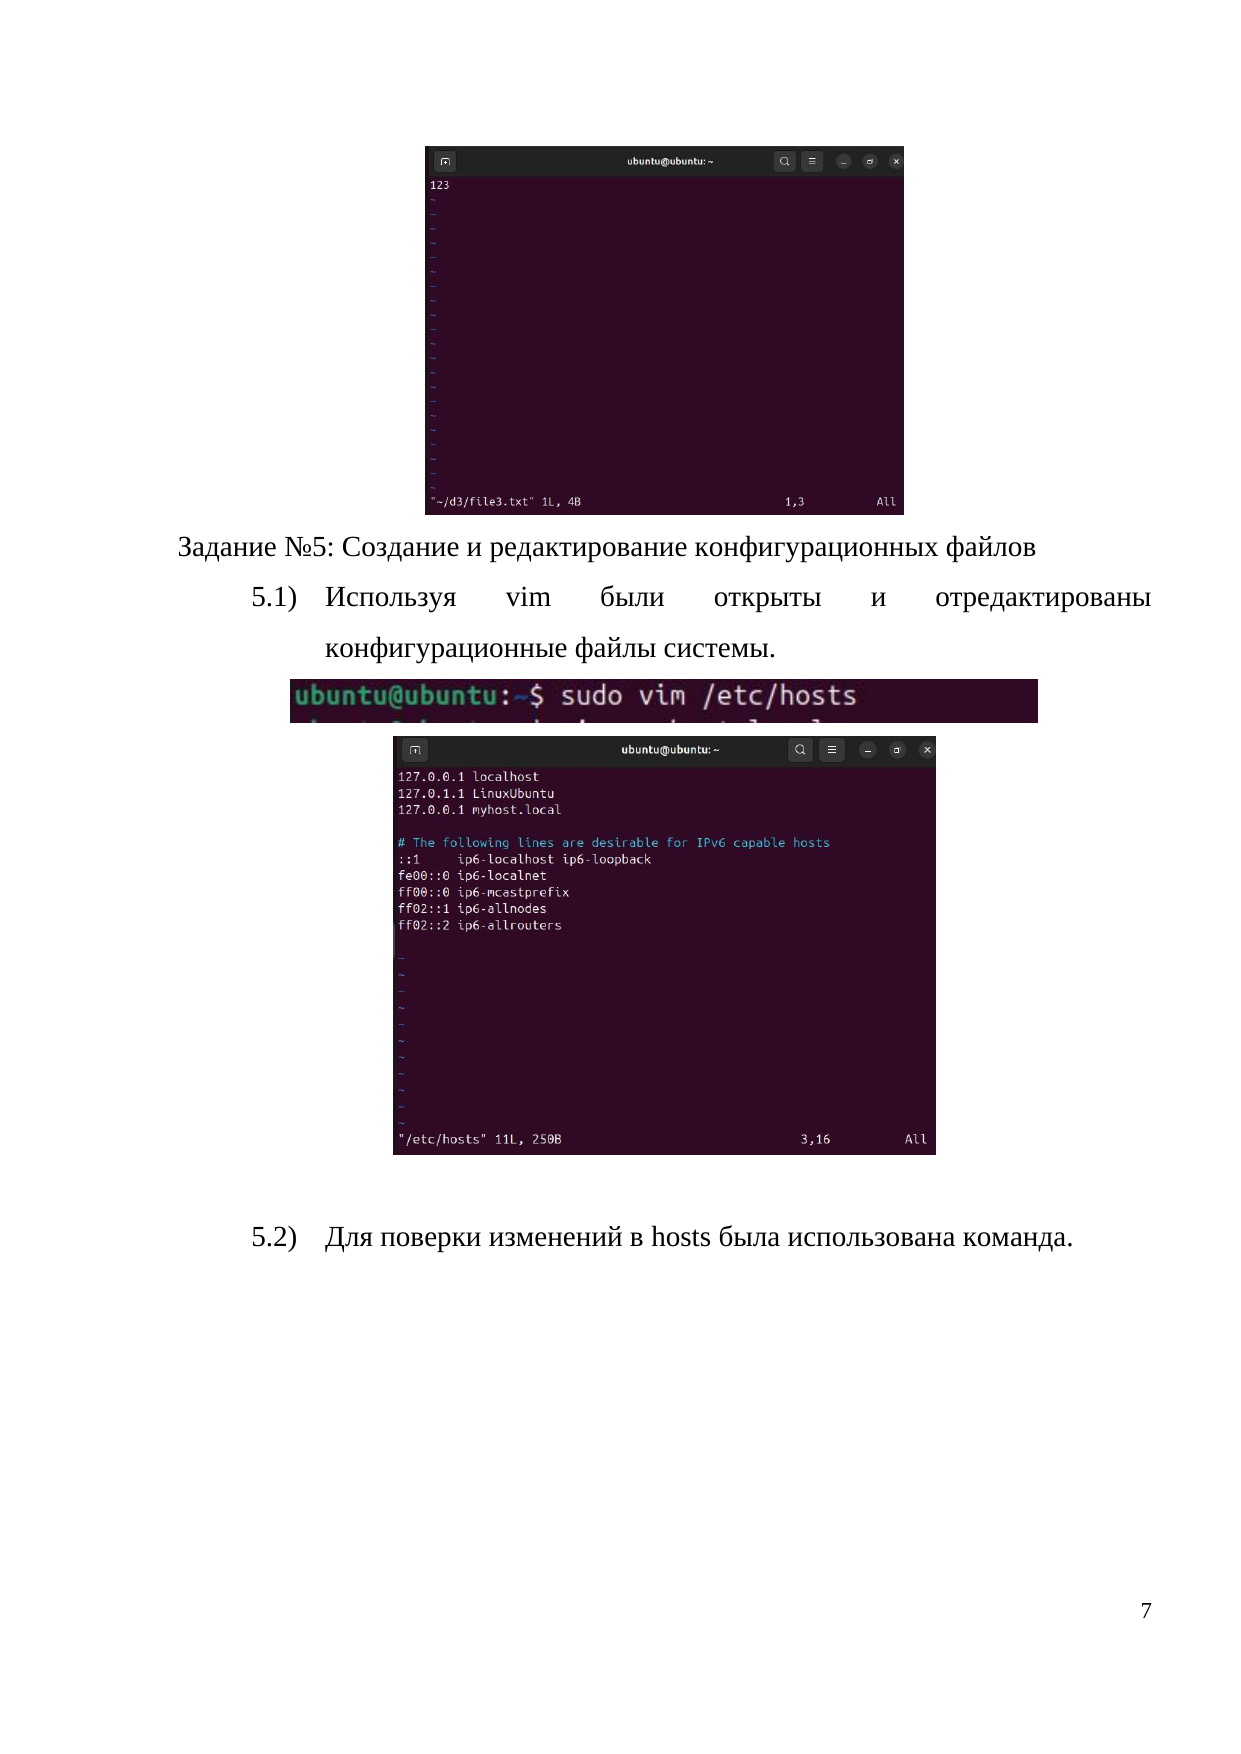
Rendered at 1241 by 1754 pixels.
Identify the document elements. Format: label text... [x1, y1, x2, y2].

picture [425, 146, 904, 515]
list Для поверки изменений в hosts была использована команда. [251, 1219, 1152, 1253]
list Используя vim были открыты и отредактированы конфигурационные файлы системы. [251, 579, 1152, 663]
picture [290, 679, 1038, 723]
text Задание №5: Создание и редактирование конфигурационных файлов [177, 529, 1152, 563]
picture [393, 736, 936, 1155]
